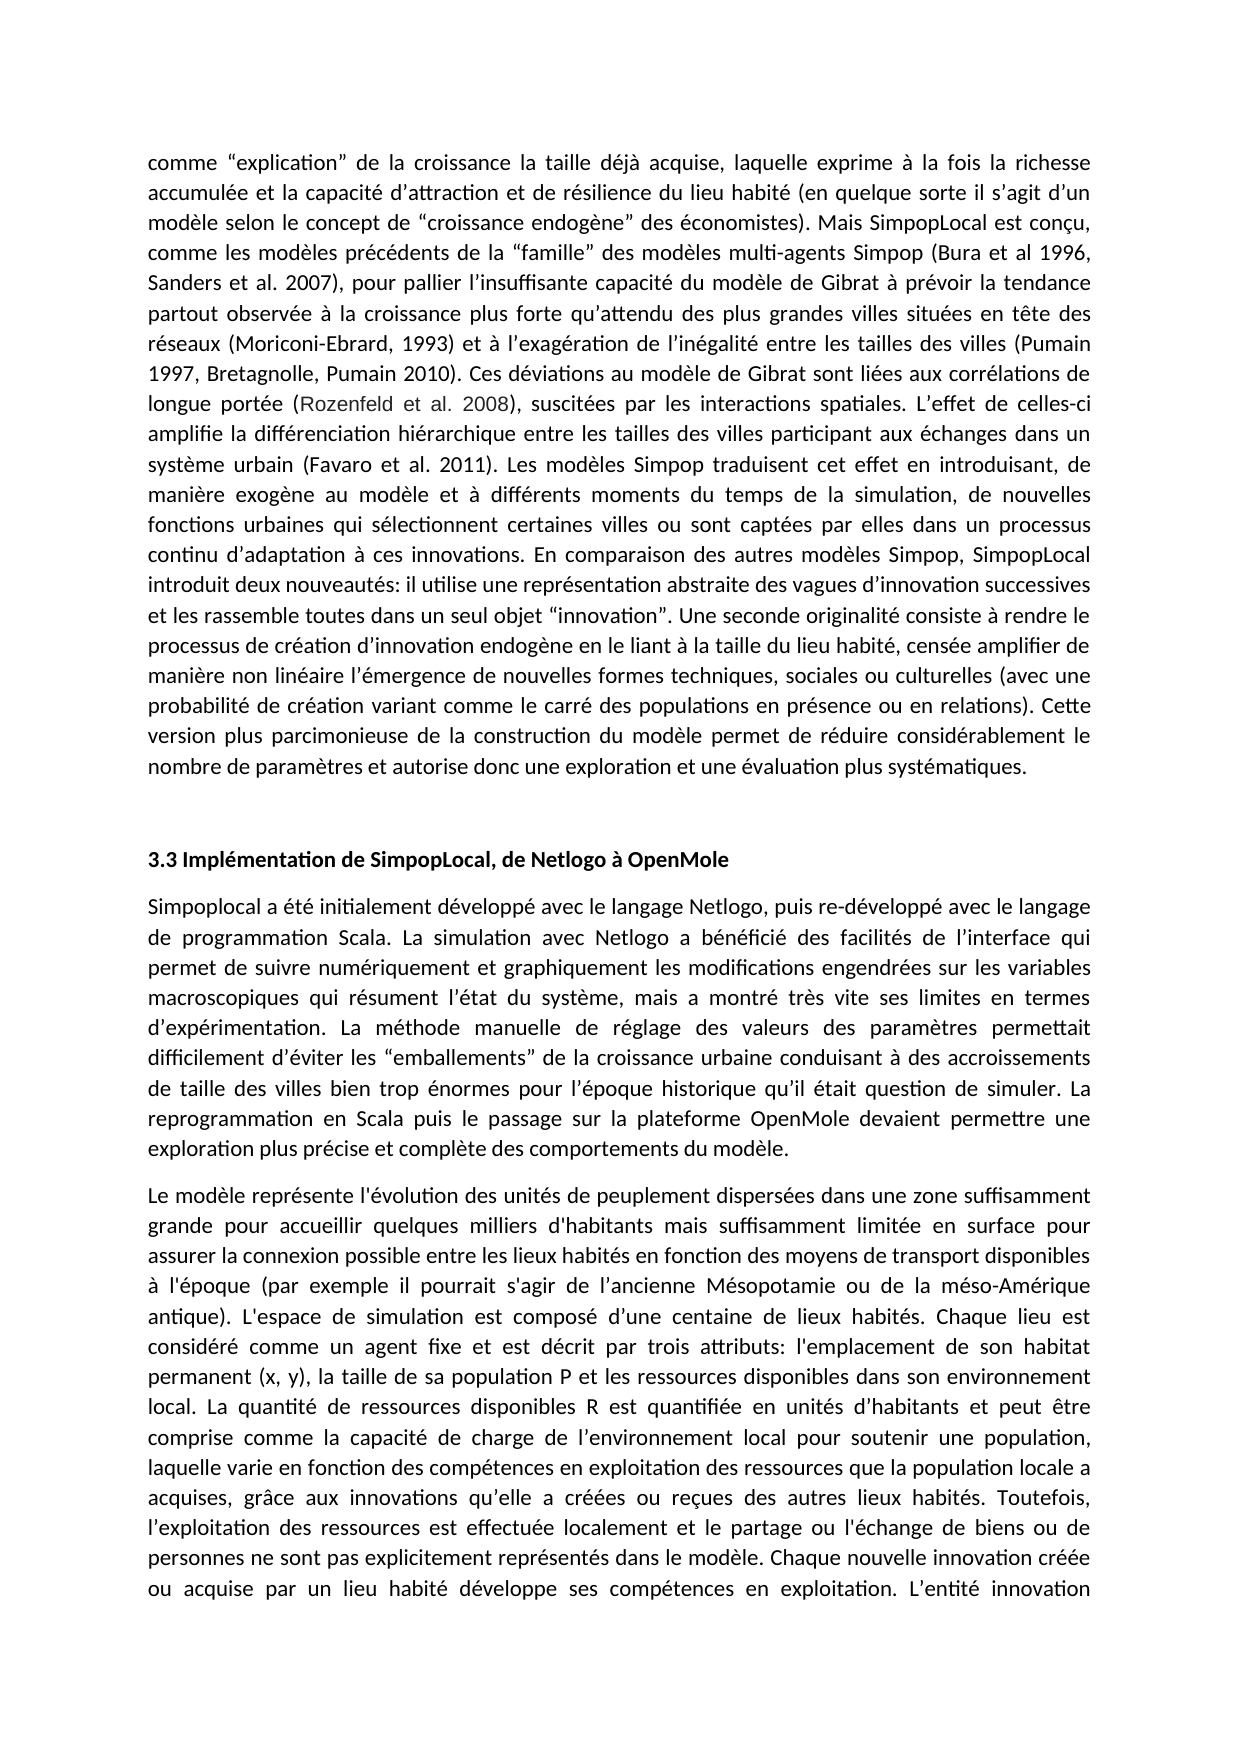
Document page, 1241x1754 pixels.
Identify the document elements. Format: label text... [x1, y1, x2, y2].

text Simpoplocal a été initialement développé avec le langage Netlogo, puis re-développé avec le langage de programmation Scala. La simulation avec Netlogo a bénéficié des facilités de l’interface qui permet de suivre numériquement et graphiquement les modifications engendrées sur les variables macroscopiques qui résument l’état du système, mais a montré très vite ses limites en termes d’expérimentation. La méthode manuelle de réglage des valeurs des paramètres permettait difficilement d’éviter les “emballements” de la croissance urbaine conduisant à des accroissements de taille des villes bien trop énormes pour l’époque historique qu’il était question de simuler. La reprogrammation en Scala puis le passage sur la plateforme OpenMole devaient permettre une exploration plus précise et complète des comportements du modèle. [148, 892, 1093, 1162]
text 3.3 Implémentation de SimpopLocal, de Netlogo à OpenMole [148, 846, 1093, 873]
